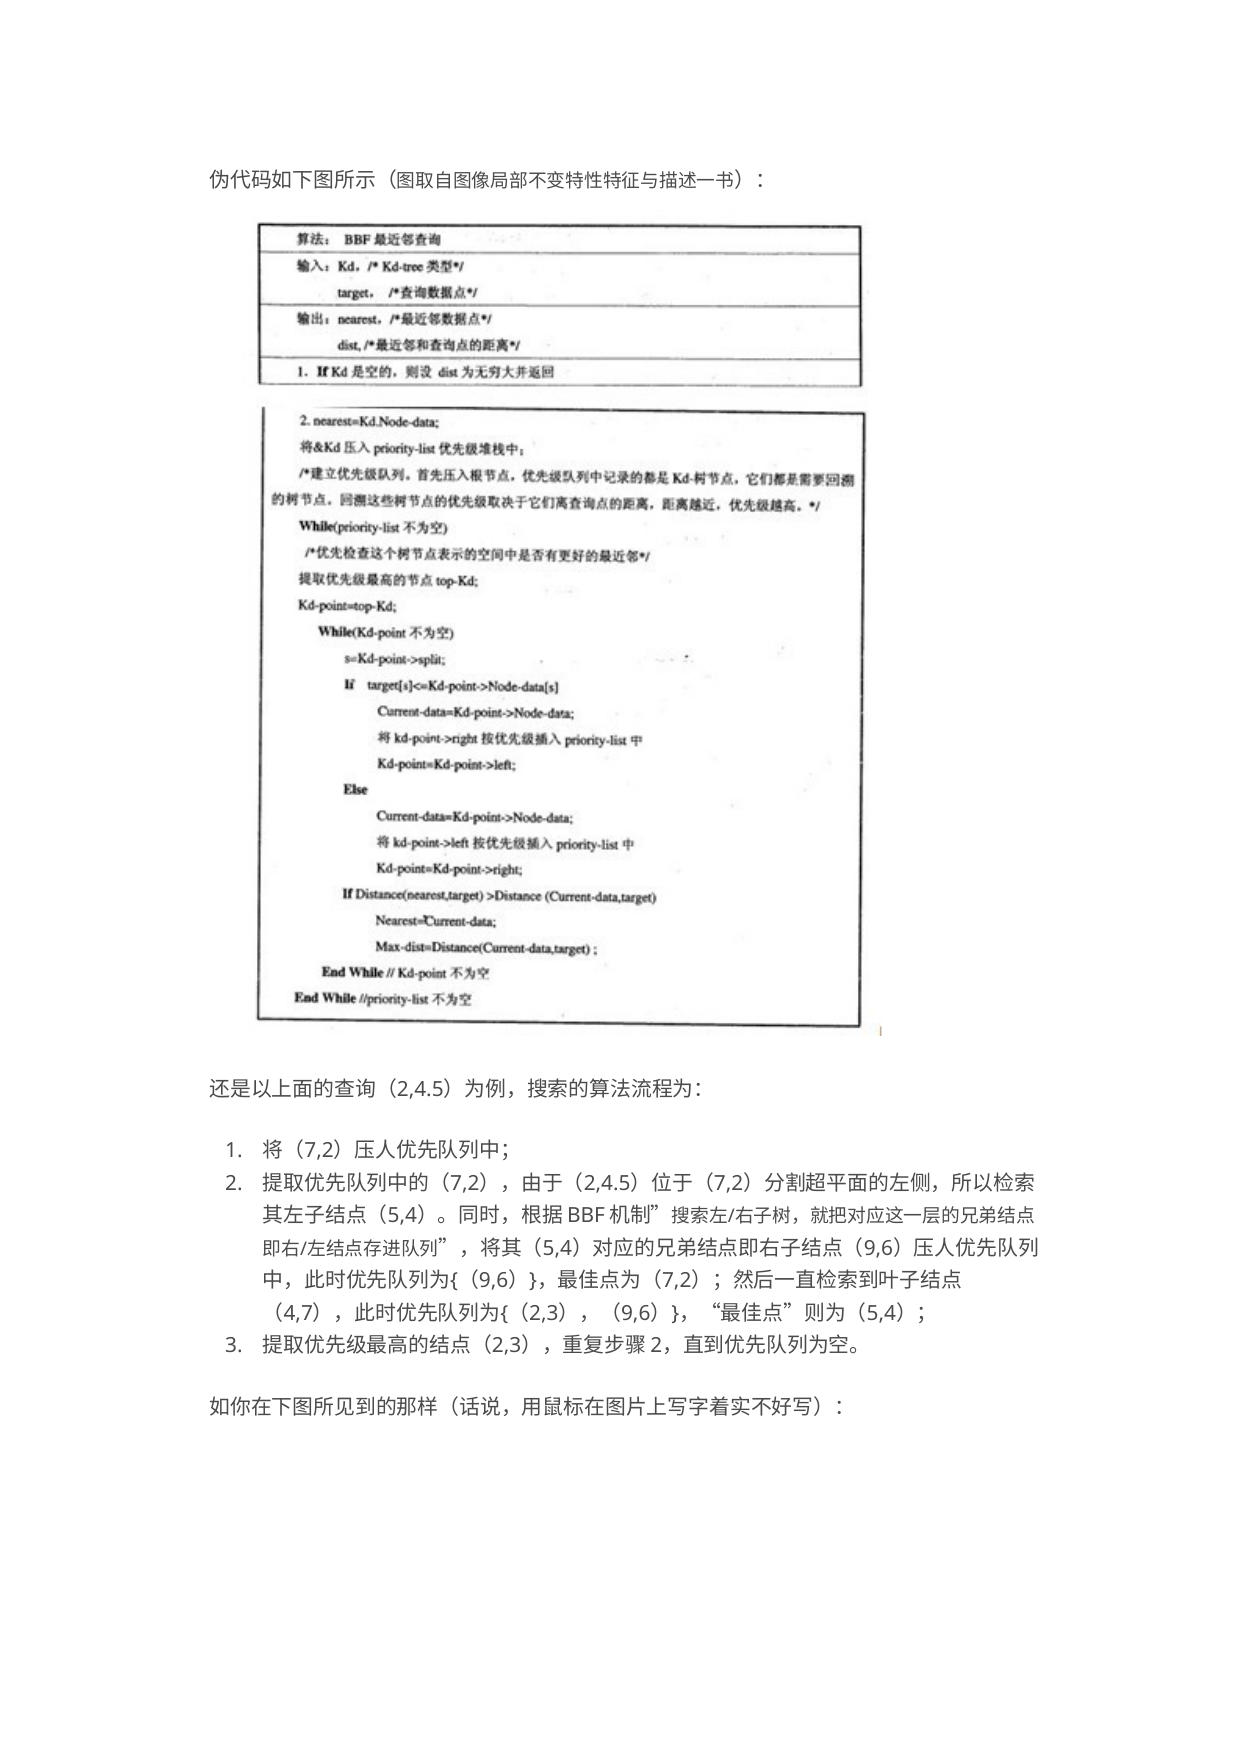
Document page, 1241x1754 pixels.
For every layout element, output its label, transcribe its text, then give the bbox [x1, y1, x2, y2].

list 将（7,2）压人优先队列中； [225, 1132, 1053, 1165]
list 提取优先队列中的（7,2），由于（2,4.5）位于（7,2）分割超平面的左侧，所以检索其左子结点（5,4）。同时，根据BBF机制”搜索左/右子树，就把对应这一层的兄弟结点即右/左结点存进队列”，将其（5,4）对应的兄弟结点即右子结点（9,6）压人优先队列中，此时优先队列为{（9,6）}，最佳点为（7,2）；然后一直检索到叶子结点（4,7），此时优先队列为{（2,3），（9,6）}，“最佳点”则为（5,4）； [225, 1165, 1053, 1327]
text 如你在下图所见到的那样（话说，用鼠标在图片上写字着实不好写）： [187, 1389, 1053, 1422]
list 提取优先级最高的结点（2,3），重复步骤2，直到优先队列为空。 [225, 1327, 1053, 1360]
text 伪代码如下图所示（图取自图像局部不变特性特征与描述一书）： [187, 162, 1053, 194]
picture [231, 210, 882, 1036]
text 还是以上面的查询（2,4.5）为例，搜索的算法流程为： [187, 1071, 1053, 1103]
